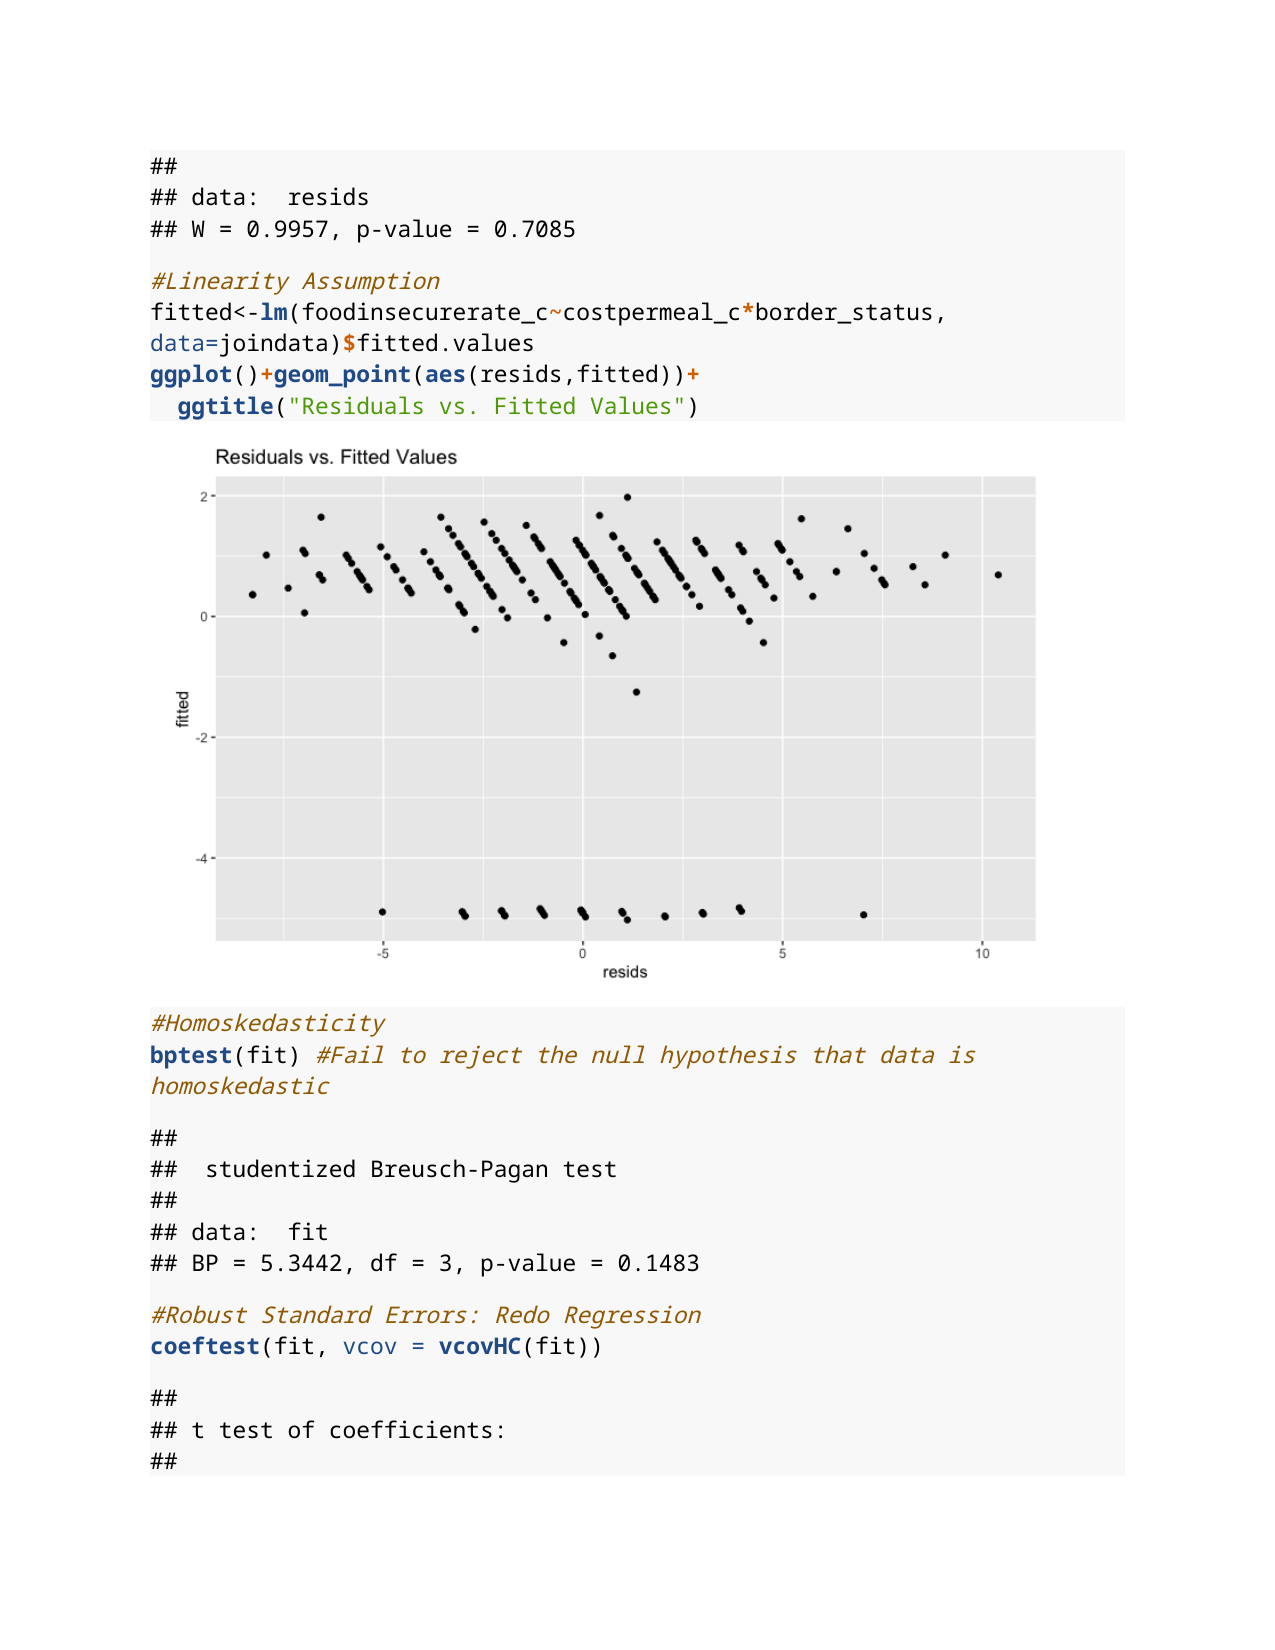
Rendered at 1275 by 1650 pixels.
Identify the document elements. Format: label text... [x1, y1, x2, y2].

text #Homoskedasticity bptest(fit) #Fail to reject the null hypothesis that data is homoskedastic [150, 1007, 1125, 1101]
picture [168, 441, 1044, 989]
text #Linearity Assumption fitted<-lm(foodinsecurerate_c~costpermeal_c*border_status, data=joindata)$fitted.values ggplot()+geom_point(aes(resids,fitted))+ ggtitle("Residuals vs. Fitted Values") [150, 264, 1125, 421]
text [150, 150, 1125, 244]
text #Robust Standard Errors: Redo Regression coeftest(fit, vcov = vcovHC(fit)) [604, 1299, 1125, 1361]
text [150, 1382, 1125, 1476]
text ## ## studentized Breusch-Pagan test ## ## data: fit ## BP = 5.3442, df = 3, p-value = 0.1483 [150, 1122, 1125, 1278]
